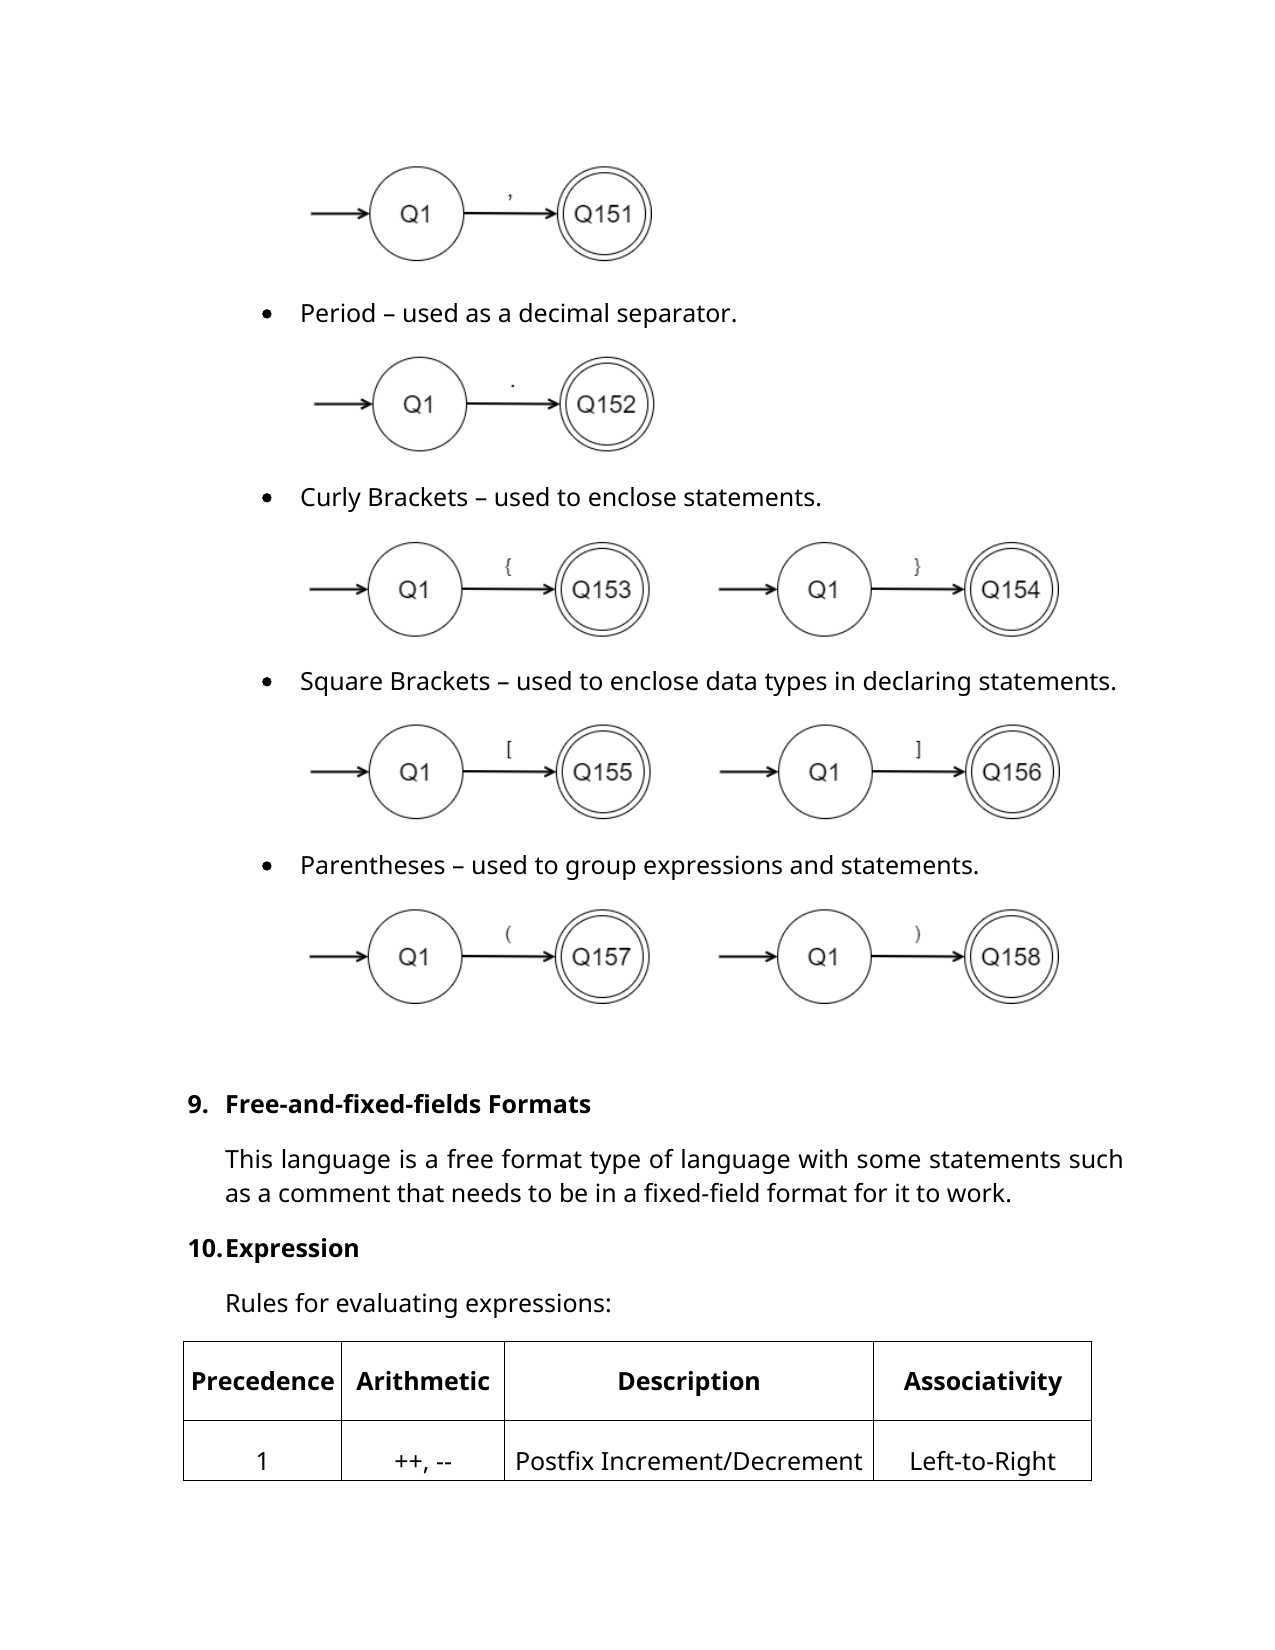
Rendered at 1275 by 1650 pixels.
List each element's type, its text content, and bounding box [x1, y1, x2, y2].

picture [301, 718, 1061, 828]
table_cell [505, 1421, 873, 1479]
text This language is a free format type of language with some statements such as a comment that needs to be in a fixed-field format for it to work. [225, 1142, 1125, 1210]
list Parentheses – used to group expressions and statements. [262, 848, 1125, 882]
table_cell 1 [184, 1421, 341, 1479]
picture [300, 902, 1059, 1004]
list Period – used as a decimal separator. [262, 296, 1125, 330]
table_header Precedence [184, 1342, 341, 1420]
list Curly Brackets – used to enclose statements. [262, 480, 1125, 514]
table_cell ++, -- [342, 1421, 504, 1479]
list Square Brackets – used to enclose data types in declaring statements. [262, 664, 1125, 698]
table_header Associativity [874, 1342, 1091, 1420]
table_header Description [505, 1342, 873, 1420]
table_cell Left-to-Right [874, 1421, 1091, 1479]
picture [300, 150, 652, 276]
text Rules for evaluating expressions: [225, 1286, 1125, 1320]
list Free-and-fixed-fields Formats [187, 1087, 1125, 1121]
picture [300, 534, 1059, 643]
picture [300, 350, 664, 459]
list Expression [187, 1231, 1125, 1265]
table_header Arithmetic [342, 1342, 504, 1420]
